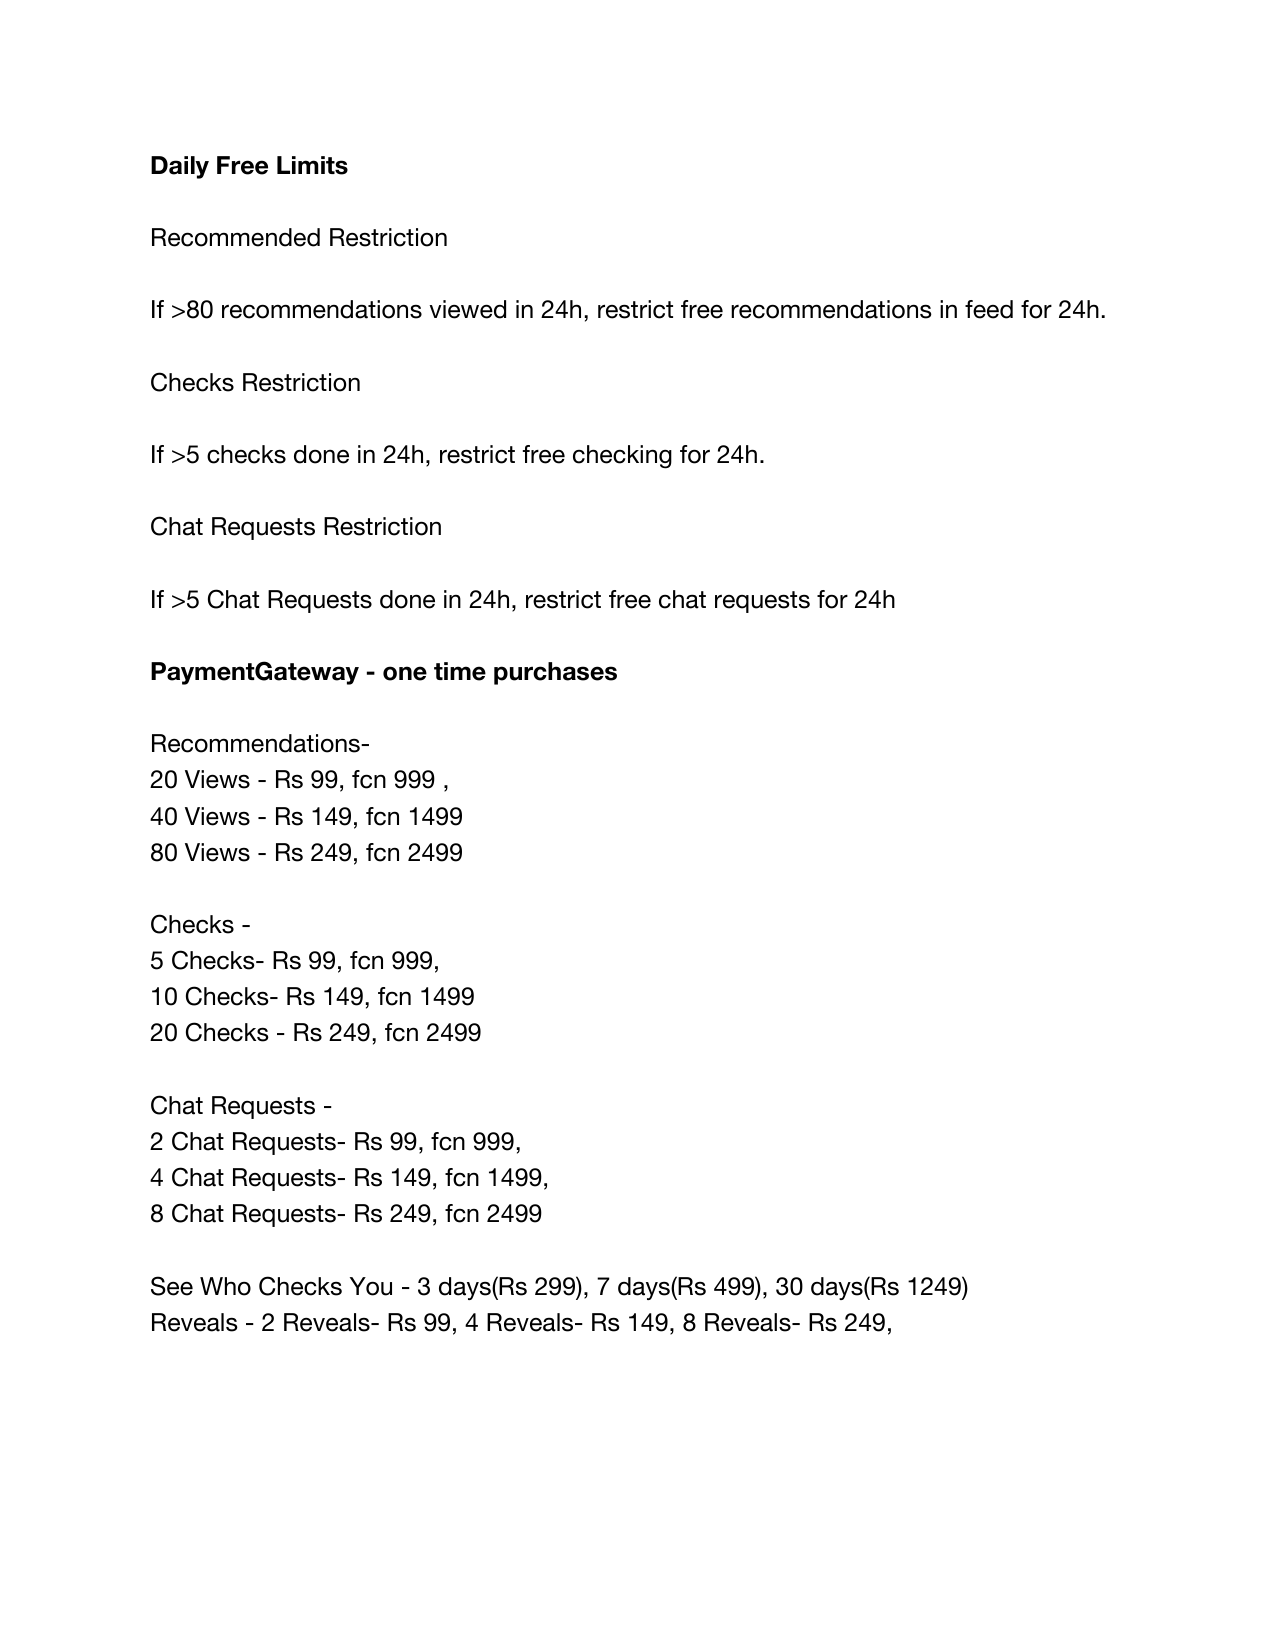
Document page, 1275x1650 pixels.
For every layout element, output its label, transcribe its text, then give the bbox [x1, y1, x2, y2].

text Chat Requests Restriction [150, 511, 1125, 543]
text Checks Restriction [150, 367, 1125, 398]
subtitle Daily Free Limits [150, 150, 1125, 181]
text 20 Checks - Rs 249, fcn 2499 [150, 1017, 1125, 1049]
text 5 Checks- Rs 99, fcn 999, 10 Checks- Rs 149, fcn 1499 [150, 945, 1125, 1013]
text Checks - [150, 909, 1125, 941]
text Recommended Restriction [150, 222, 1125, 254]
text If >5 Chat Requests done in 24h, restrict free chat requests for 24h [150, 584, 1125, 615]
subtitle PaymentGateway - one time purchases [150, 656, 1125, 687]
text Recommendations- [150, 728, 1125, 760]
text Chat Requests - [150, 1090, 1125, 1121]
text 4 Chat Requests- Rs 149, fcn 1499, [150, 1162, 1125, 1193]
text If >5 checks done in 24h, restrict free checking for 24h. [150, 439, 1125, 471]
text 20 Views - Rs 99, fcn 999 , 40 Views - Rs 149, fcn 1499 [150, 764, 1125, 832]
text Reveals - 2 Reveals- Rs 99, 4 Reveals- Rs 149, 8 Reveals- Rs 249, [150, 1307, 1125, 1338]
text See Who Checks You - 3 days(Rs 299), 7 days(Rs 499), 30 days(Rs 1249) [150, 1271, 1125, 1302]
text If >80 recommendations viewed in 24h, restrict free recommendations in feed for 24h. [150, 294, 1125, 326]
text 2 Chat Requests- Rs 99, fcn 999, [150, 1126, 1125, 1157]
text 80 Views - Rs 249, fcn 2499 [150, 837, 1125, 868]
text 8 Chat Requests- Rs 249, fcn 2499 [150, 1198, 1125, 1230]
